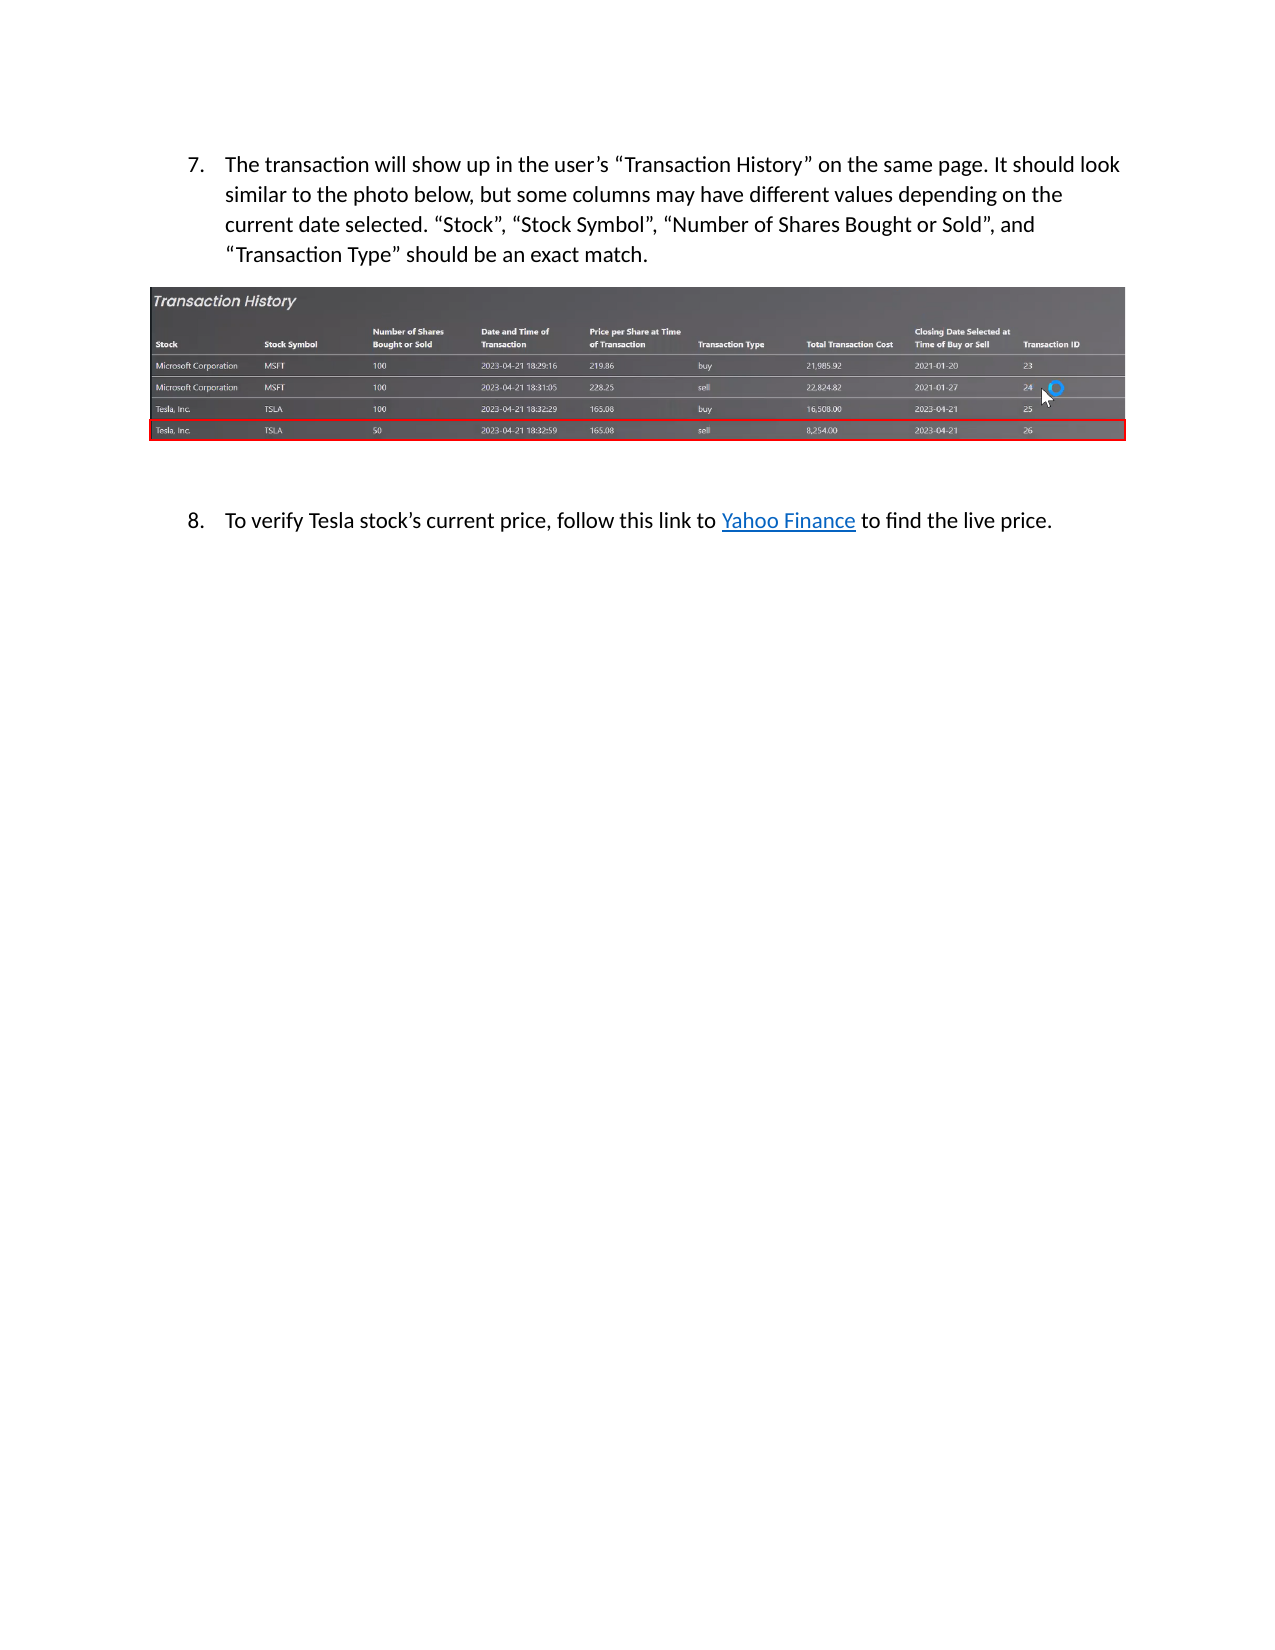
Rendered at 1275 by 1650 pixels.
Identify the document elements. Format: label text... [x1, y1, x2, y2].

list The transaction will show up in the user’s “Transaction History” on the same page. It should look similar to the photo below, but some columns may have different values depending on the current date selected. “Stock”, “Stock Symbol”, “Number of Shares Bought or Sold”, and “Transaction Type” should be an exact match. [187, 150, 1125, 269]
picture [151, 421, 1124, 439]
list To verify Tesla stock’s current price, follow this link to Yahoo Finance to find the live price. [187, 506, 1125, 534]
picture [150, 287, 1125, 419]
